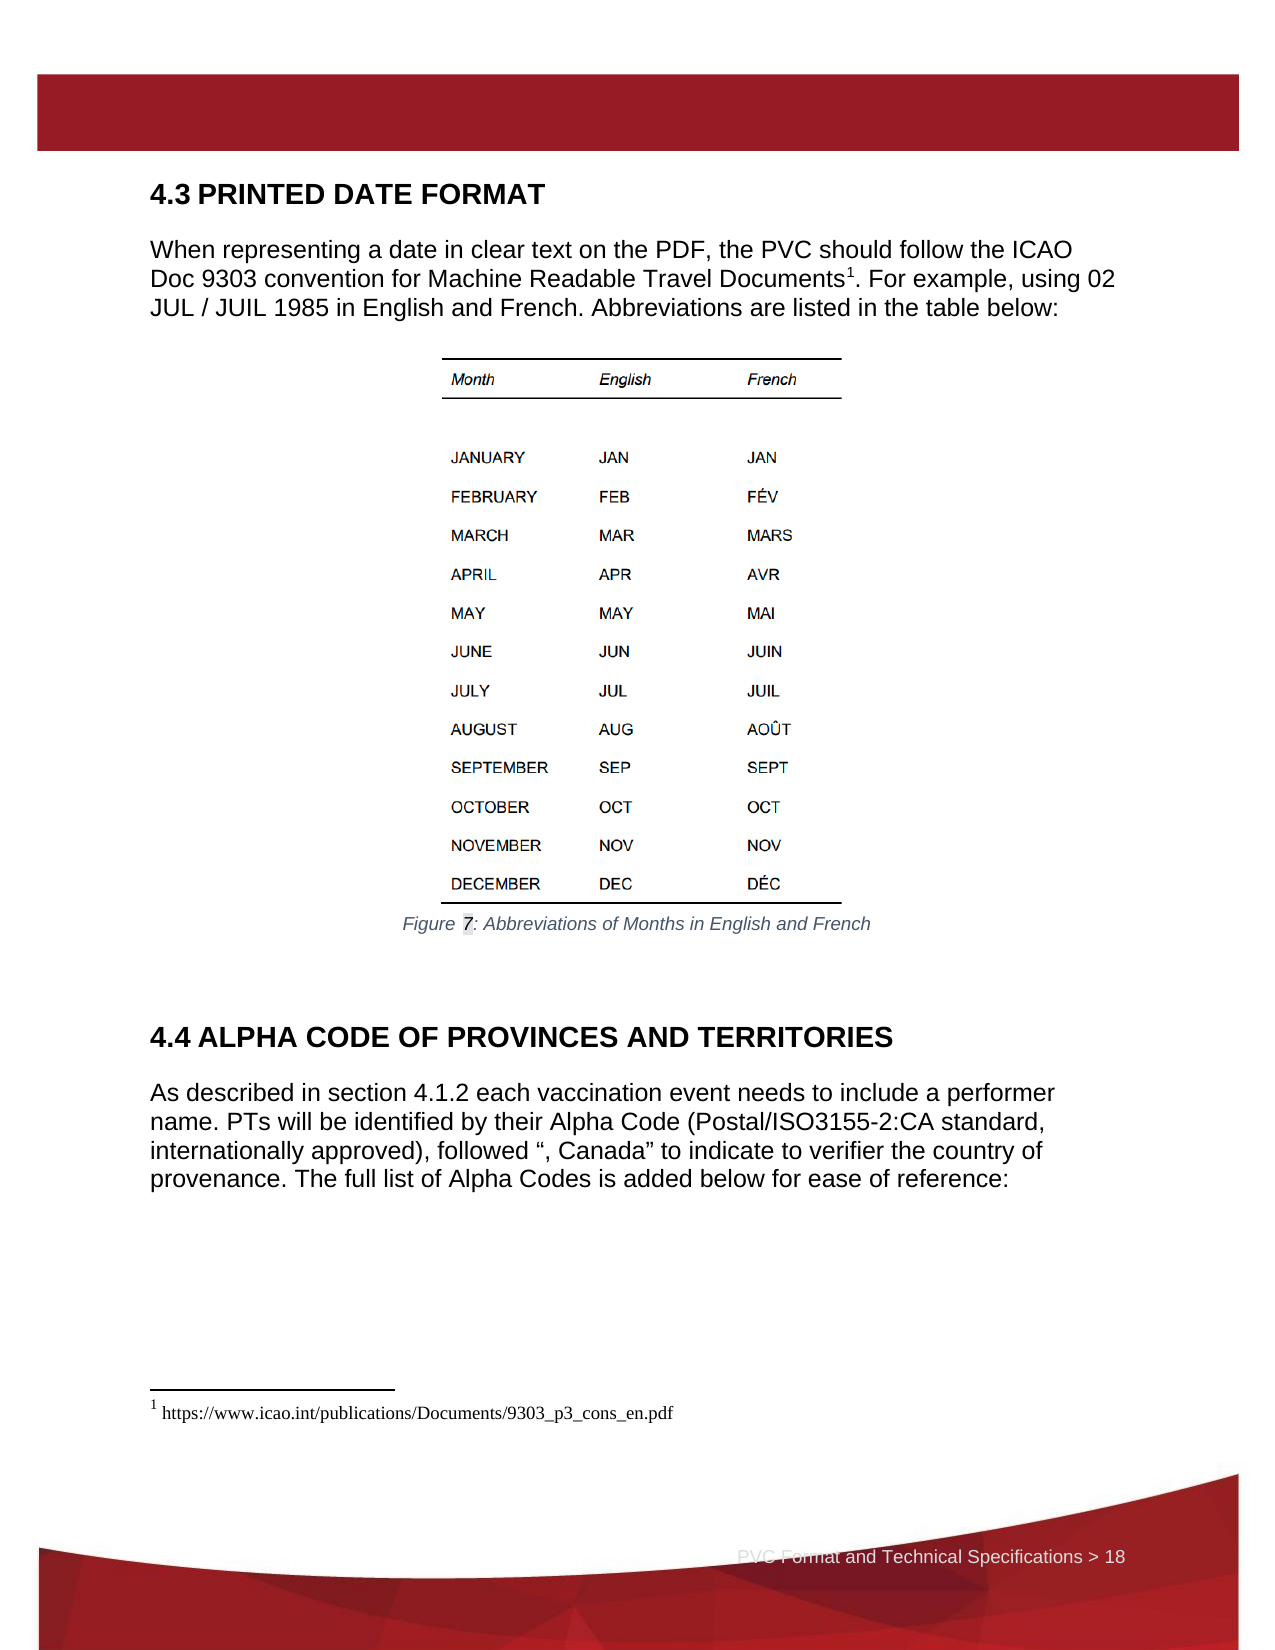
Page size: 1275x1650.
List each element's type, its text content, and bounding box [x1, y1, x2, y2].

subtitle Printed Date Format [150, 177, 1125, 211]
picture [0, 38, 1275, 1650]
text As described in section 4.1.2 each vaccination event needs to include a performer name. PTs will be identified by their Alpha Code (Postal/ISO3155-2:CA standard, internationally approved), followed “, Canada” to indicate to verifier the country of provenance. The full list of Alpha Codes is added below for ease of reference: [150, 1078, 1125, 1193]
subtitle Alpha Code of Provinces and Territories [150, 1020, 1125, 1053]
text Figure 7: Abbreviations of Months in English and French [150, 913, 1125, 963]
text When representing a date in clear text on the PDF, the PVC should follow the ICAO Doc 9303 convention for Machine Readable Travel Documents. For example, using 02 JUL / JUIL 1985 in English and French. Abbreviations are listed in the table below: [150, 236, 1125, 322]
